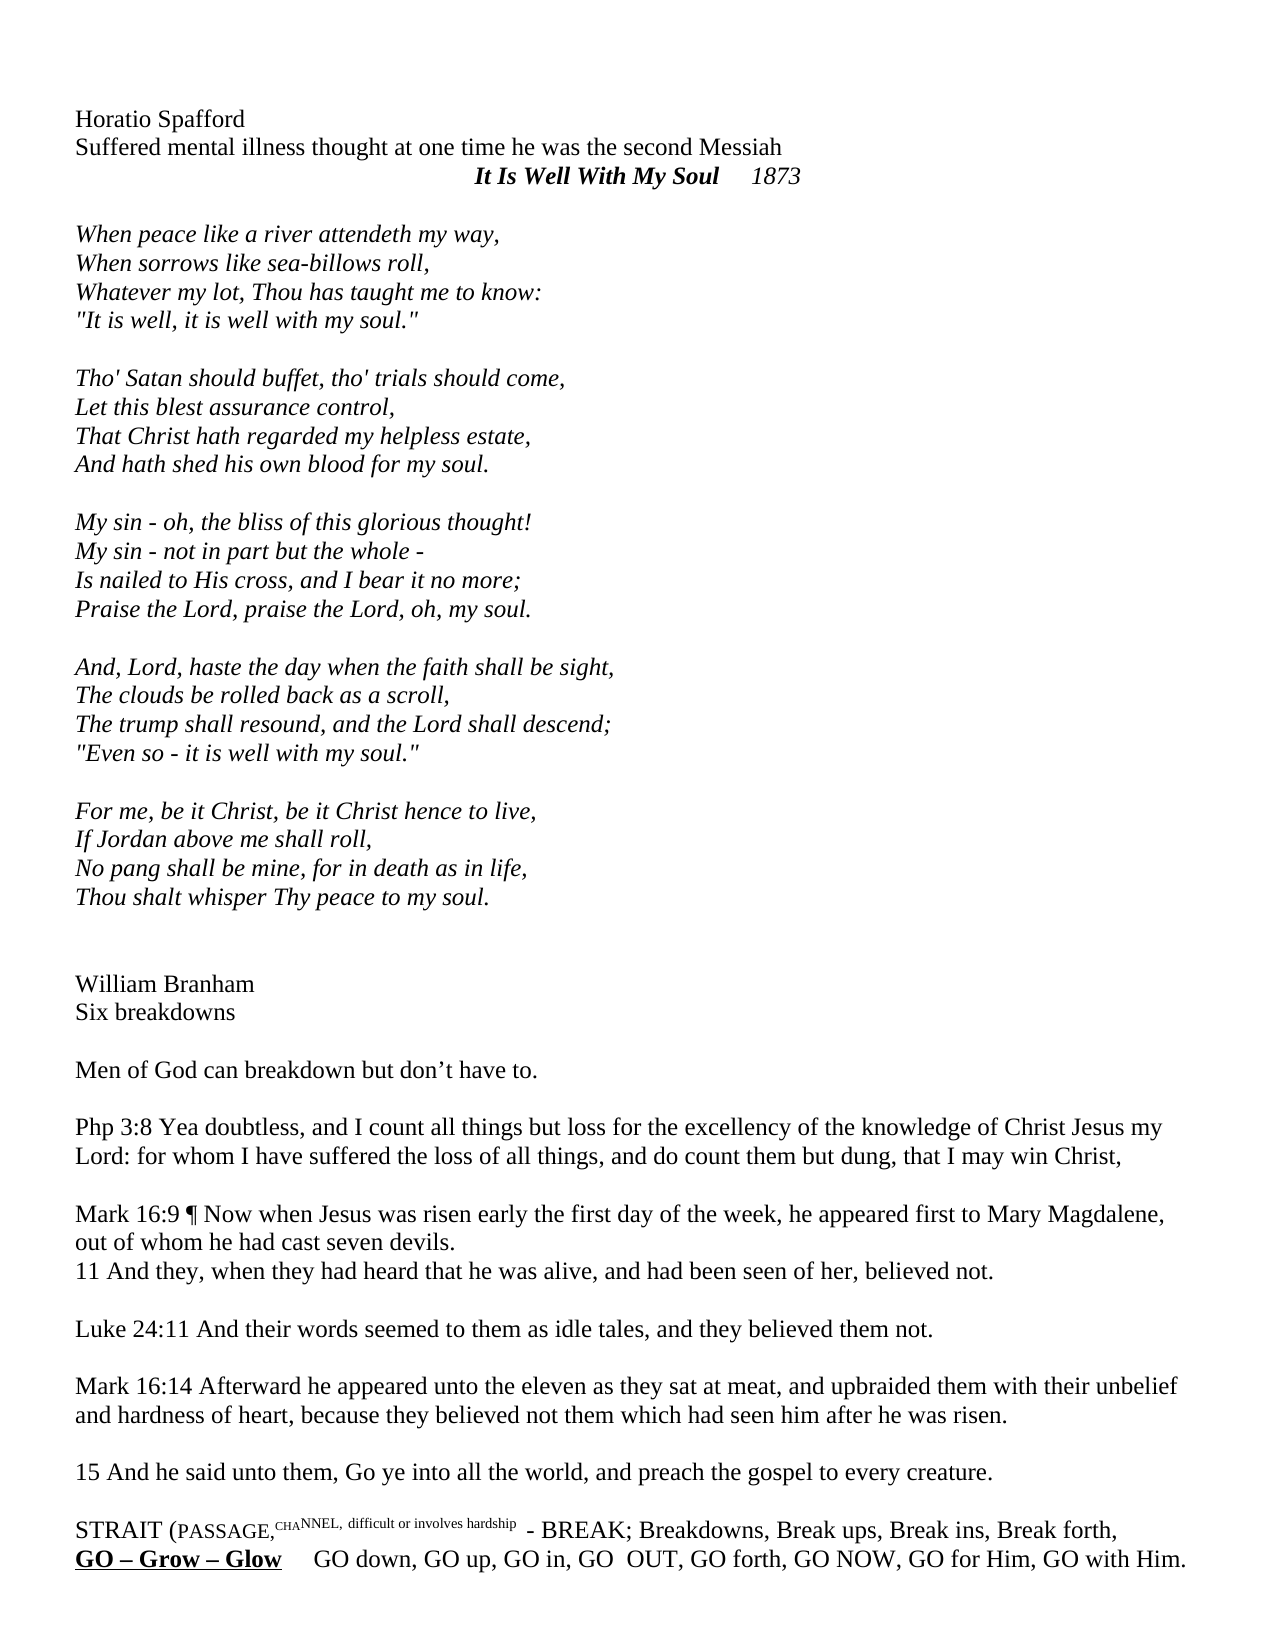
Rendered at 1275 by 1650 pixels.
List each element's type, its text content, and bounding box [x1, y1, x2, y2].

text Suffered mental illness thought at one time he was the second Messiah [75, 132, 1200, 161]
text It Is Well With My Soul 1873 [75, 161, 1200, 190]
text Mark 16:9 ¶ Now when Jesus was risen early the first day of the week, he appeared first to Mary Magdalene, out of whom he had cast seven devils. [75, 1199, 1200, 1256]
text Mark 16:14 Afterward he appeared unto the eleven as they sat at meat, and upbraided them with their unbelief and hardness of heart, because they believed not them which had seen him after he was risen. [75, 1371, 1200, 1429]
text 15 And he said unto them, Go ye into all the world, and preach the gospel to every creature. [75, 1457, 1200, 1486]
text 11 And they, when they had heard that he was alive, and had been seen of her, believed not. [75, 1256, 1200, 1285]
text Six breakdowns [75, 997, 1200, 1026]
text Php 3:8 Yea doubtless, and I count all things but loss for the excellency of the knowledge of Christ Jesus my Lord: for whom I have suffered the loss of all things, and do count them but dung, that I may win Christ, [75, 1112, 1200, 1170]
text GO – Grow – Glow GO down, GO up, GO in, GO OUT, GO forth, GO NOW, GO for Him, GO with Him. [75, 1544, 1200, 1572]
text Tho' Satan should buffet, tho' trials should come, Let this blest assurance control, That Christ hath regarded my helpless estate, And hath shed his own blood for my soul. [75, 363, 1200, 478]
text STRAIT (PASSAGE,CHANNEL, difficult or involves hardship - BREAK; Breakdowns, Break ups, Break ins, Break forth, [75, 1515, 1200, 1544]
text When peace like a river attendeth my way, When sorrows like sea-billows roll, Whatever my lot, Thou has taught me to know: "It is well, it is well with my soul." [75, 219, 1200, 334]
text My sin - oh, the bliss of this glorious thought! My sin - not in part but the whole - Is nailed to His cross, and I bear it no more; Praise the Lord, praise the Lord, oh, my soul. [75, 507, 1200, 622]
text Horatio Spafford [75, 104, 1200, 132]
text William Branham [75, 969, 1200, 997]
text And, Lord, haste the day when the faith shall be sight, The clouds be rolled back as a scroll, The trump shall resound, and the Lord shall descend; "Even so - it is well with my soul." [75, 652, 1200, 767]
text For me, be it Christ, be it Christ hence to live, If Jordan above me shall roll, No pang shall be mine, for in death as in life, Thou shalt whisper Thy peace to my soul. [75, 796, 1200, 911]
text Luke 24:11 And their words seemed to them as idle tales, and they believed them not. [75, 1314, 1200, 1342]
text Men of God can breakdown but don’t have to. [75, 1055, 1200, 1084]
